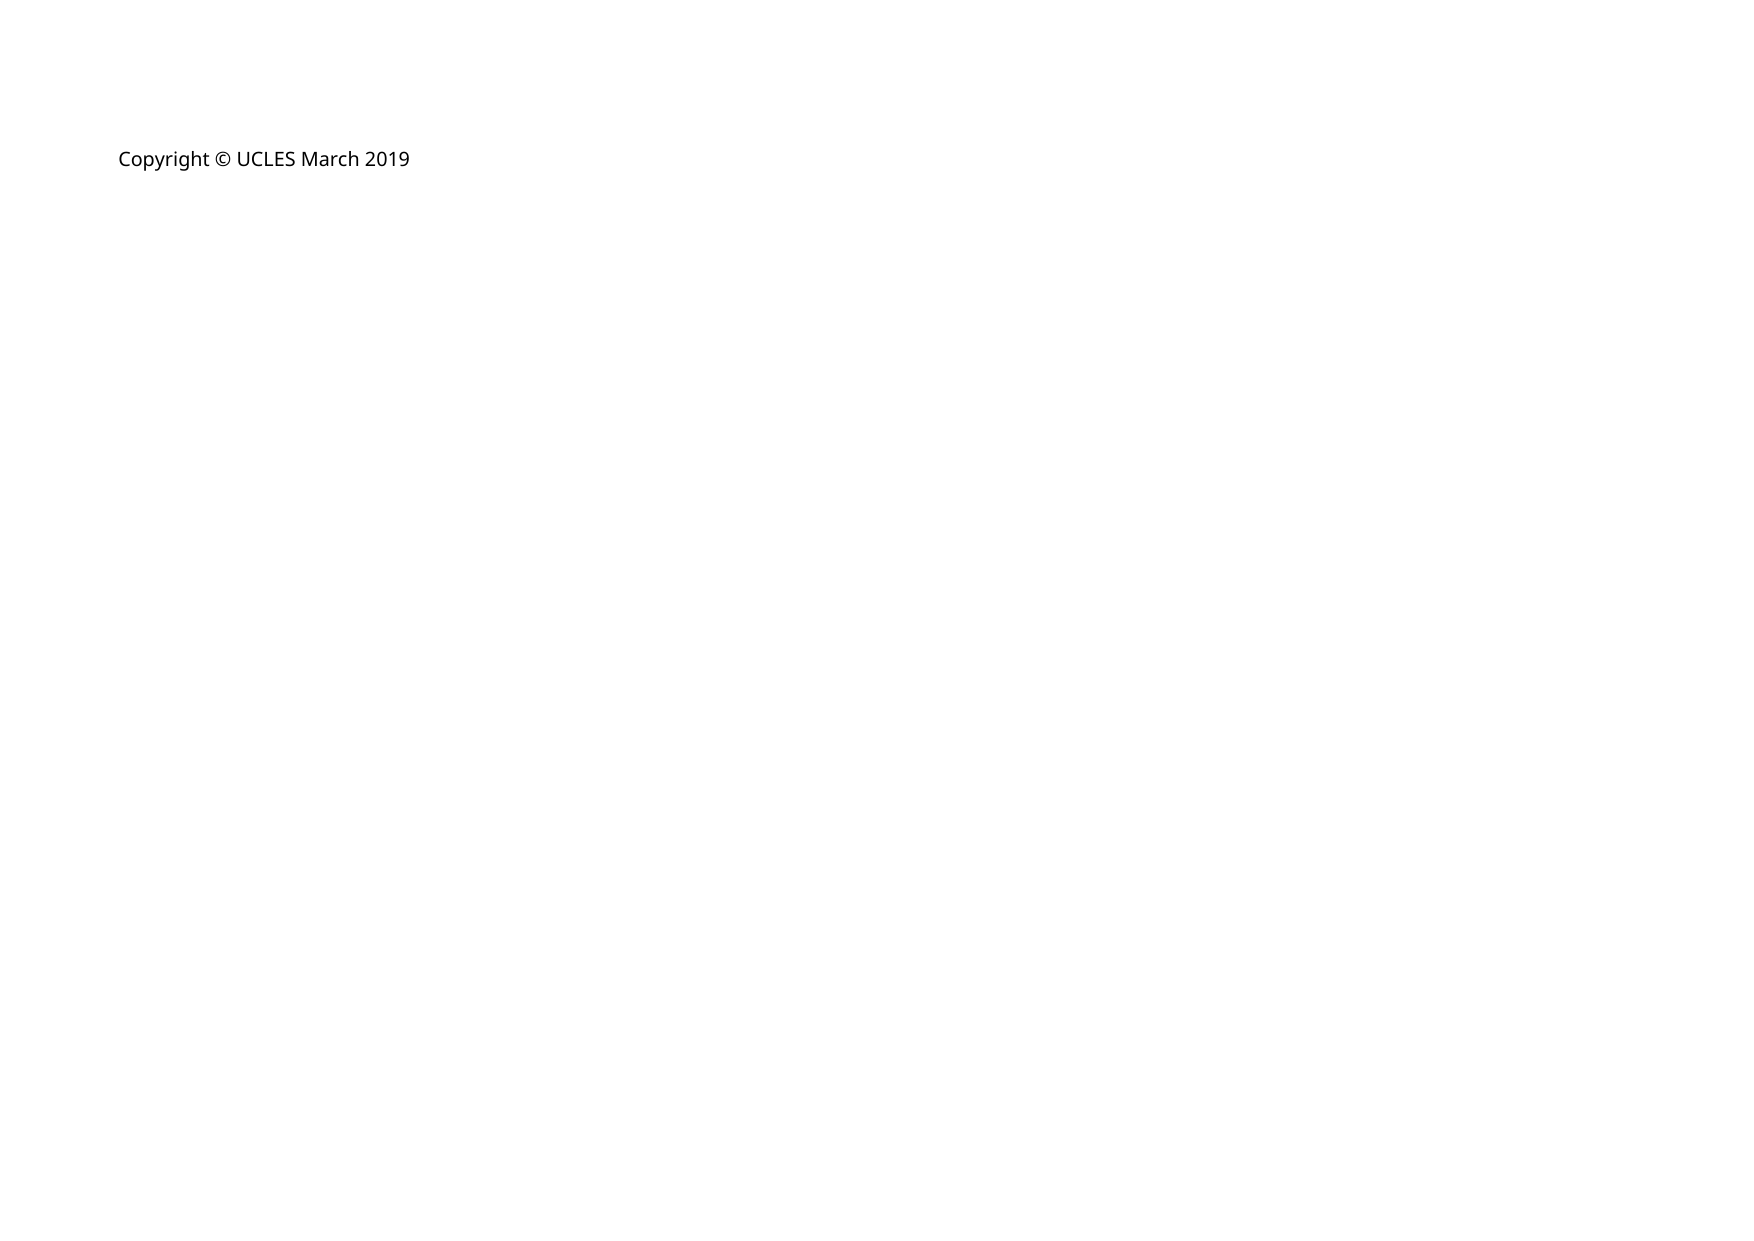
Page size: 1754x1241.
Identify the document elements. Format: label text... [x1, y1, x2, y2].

text Copyright © UCLES March 2019 [118, 145, 1636, 172]
